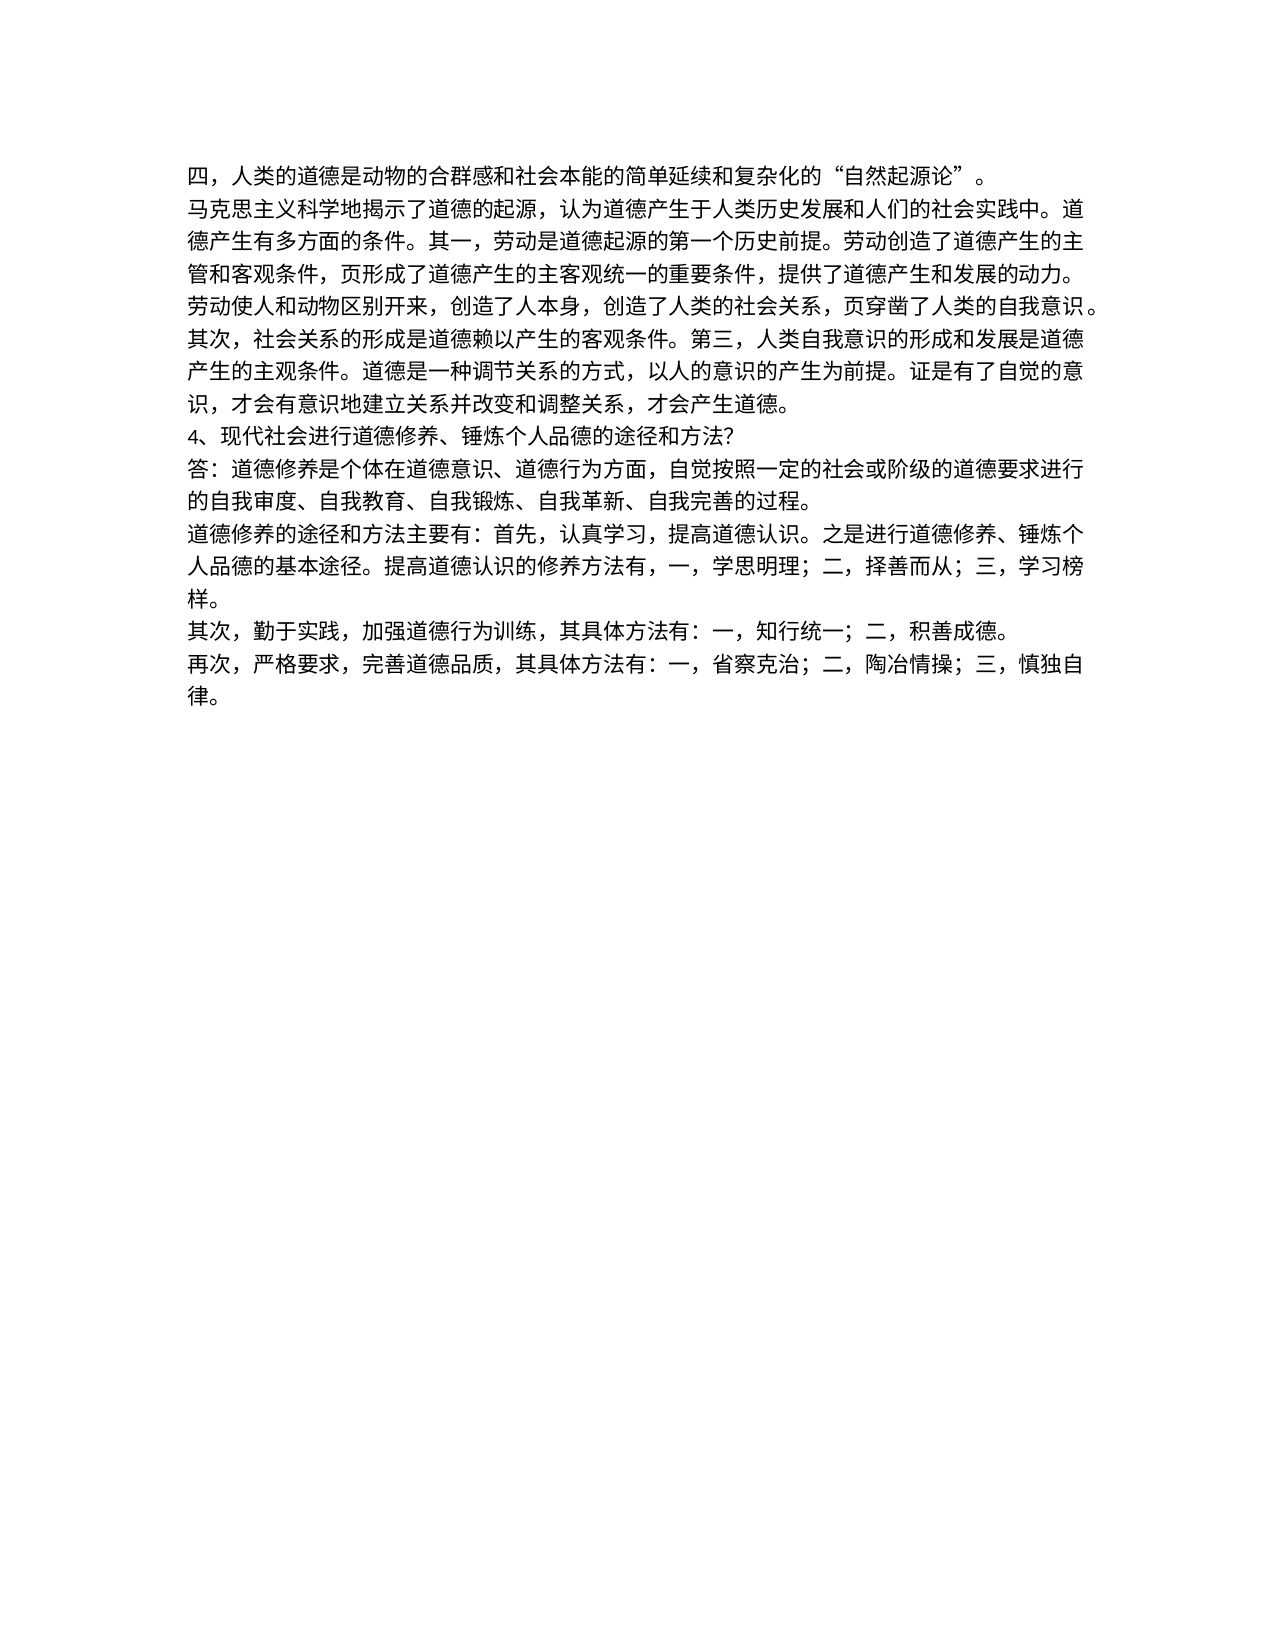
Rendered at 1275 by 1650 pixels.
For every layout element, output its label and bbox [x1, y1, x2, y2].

text [187, 159, 1087, 711]
